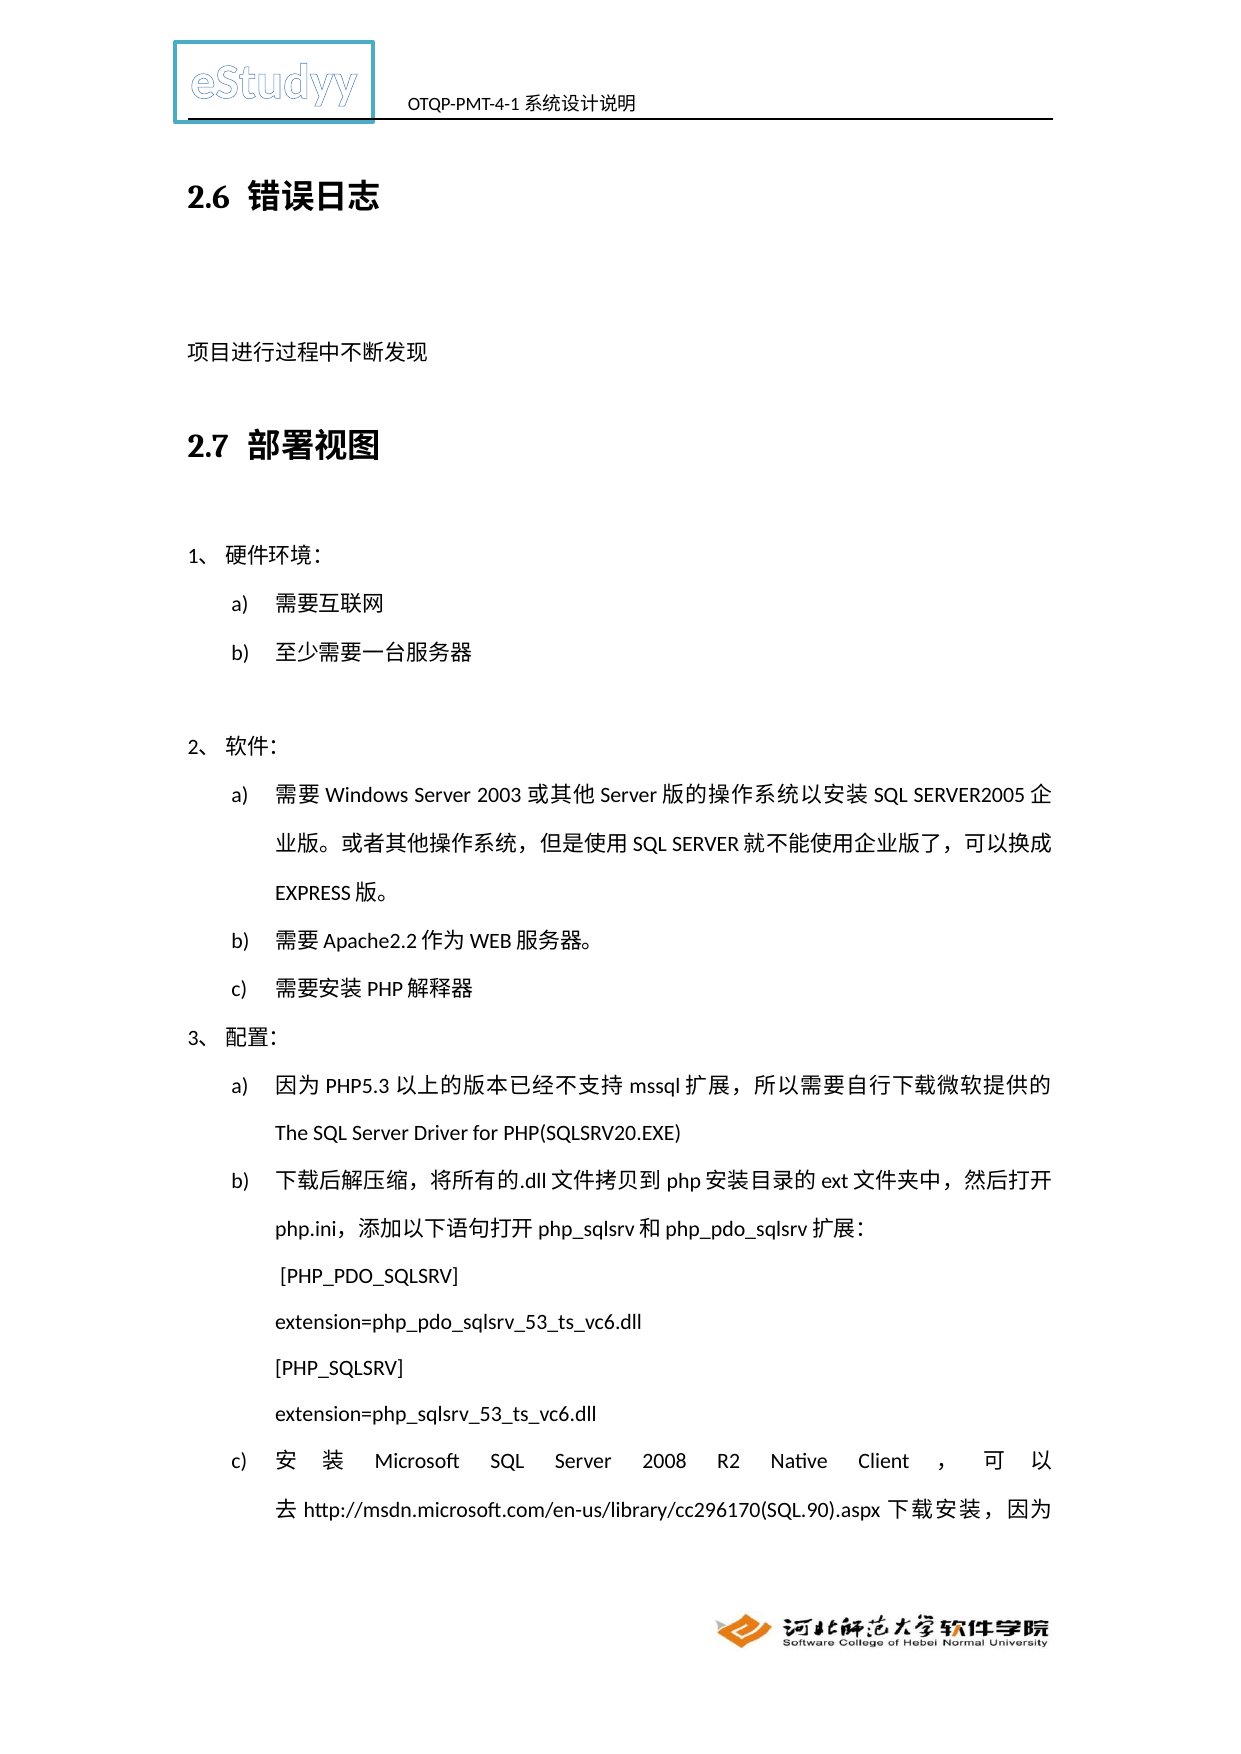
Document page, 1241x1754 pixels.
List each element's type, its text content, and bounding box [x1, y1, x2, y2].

list 因为PHP5.3以上的版本已经不支持mssql扩展，所以需要自行下载微软提供的The SQL Server Driver for PHP(SQLSRV20.EXE) [231, 1068, 1053, 1149]
list 配置： [187, 1019, 1053, 1052]
list 至少需要一台服务器 [231, 634, 1053, 667]
list 硬件环境： [187, 538, 1053, 570]
list 需要安装PHP解释器 [231, 971, 1053, 1003]
list 需要互联网 [231, 586, 1053, 618]
text 项目进行过程中不断发现 [187, 335, 1053, 367]
list 需要Apache2.2作为WEB服务器。 [231, 923, 1053, 955]
list 需要Windows Server 2003或其他Server版的操作系统以安装SQL SERVER2005企业版。或者其他操作系统，但是使用SQL SERVER就不能使用企业版了，可以换成EXPRESS版。 [231, 777, 1053, 907]
text [PHP_SQLSRV] [275, 1351, 1053, 1383]
subtitle 部署视图 [187, 410, 1053, 475]
subtitle 错误日志 [187, 162, 1053, 227]
text [PHP_PDO_SQLSRV] [275, 1259, 1053, 1292]
text extension=php_sqlsrv_53_ts_vc6.dll [275, 1397, 1053, 1429]
list 下载后解压缩，将所有的.dll文件拷贝到php安装目录的ext文件夹中，然后打开php.ini，添加以下语句打开php_sqlsrv和php_pdo_sqlsrv扩展： [231, 1162, 1053, 1243]
list 软件： [187, 728, 1053, 761]
text extension=php_pdo_sqlsrv_53_ts_vc6.dll [275, 1305, 1053, 1338]
picture [710, 1611, 1053, 1651]
